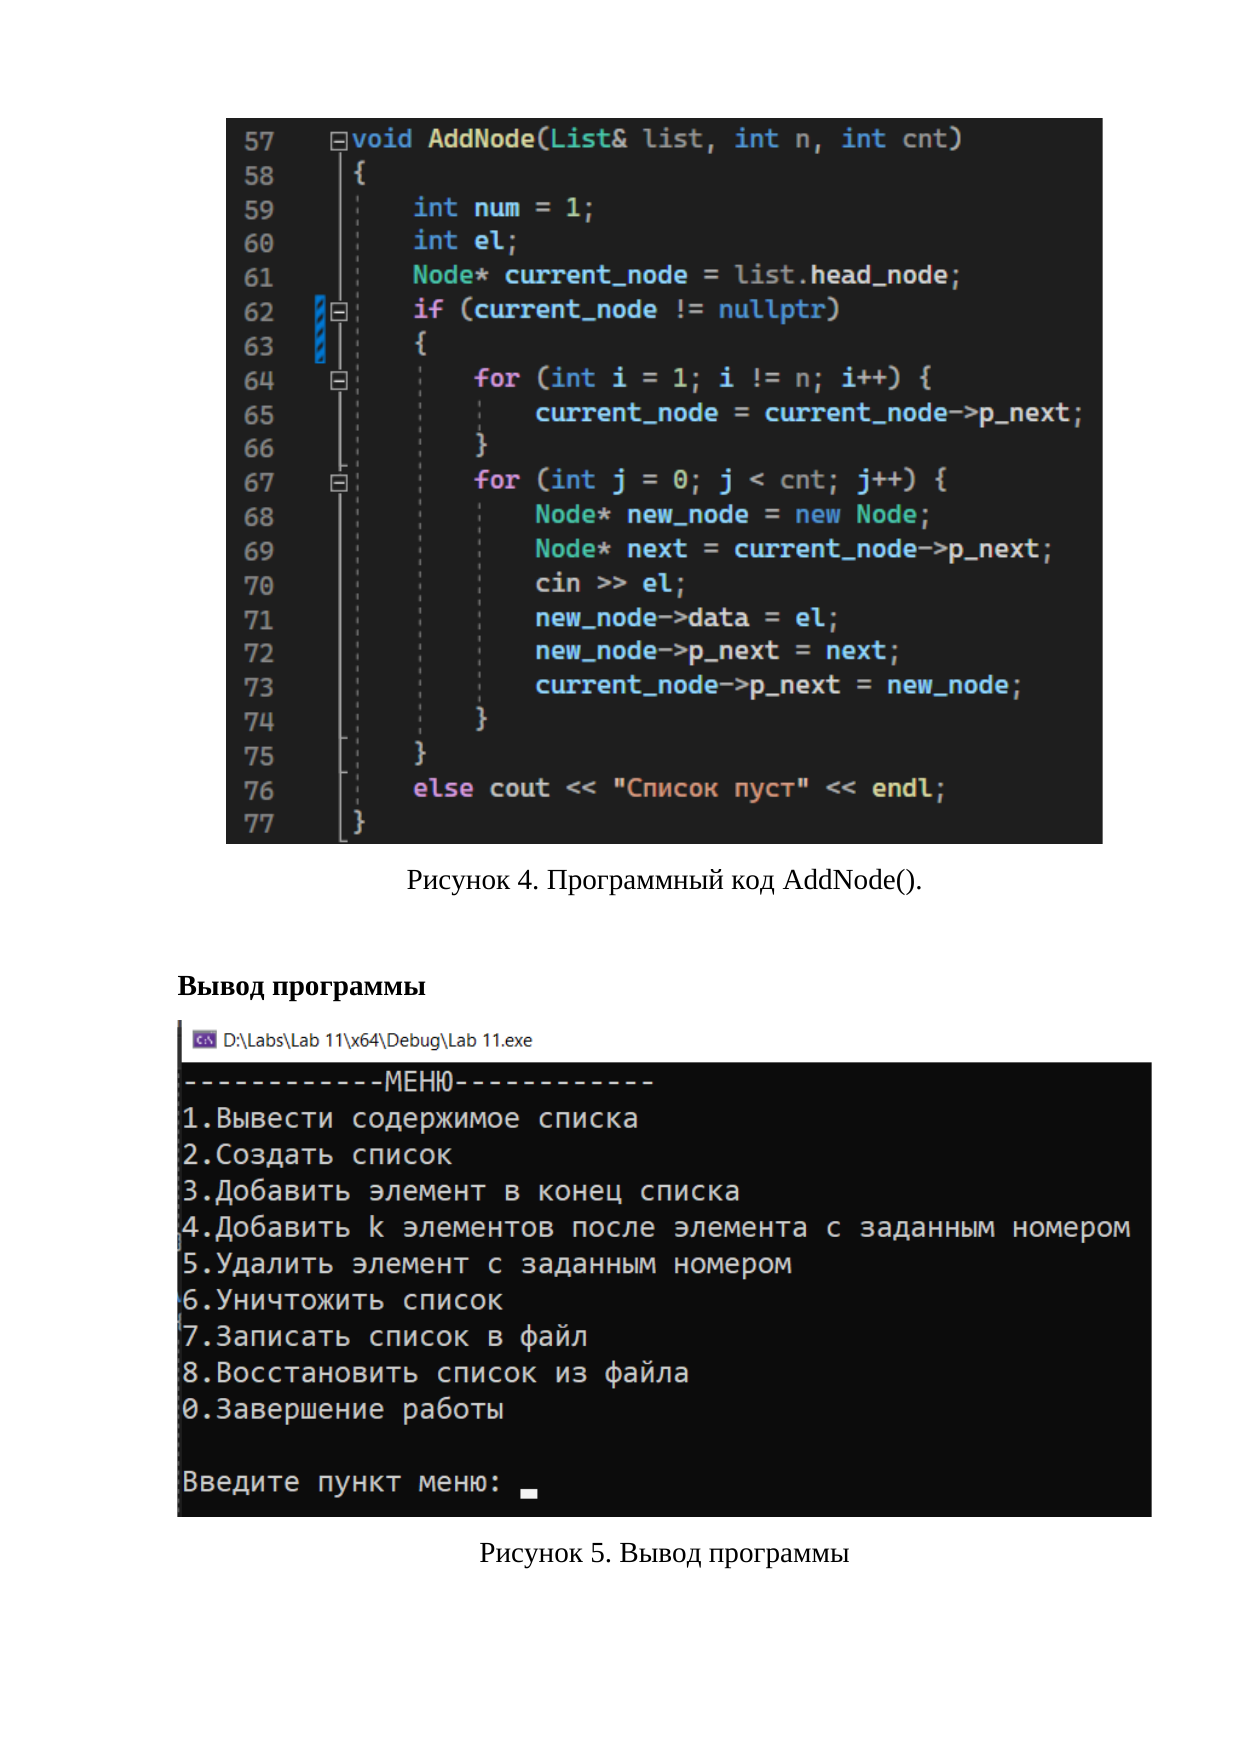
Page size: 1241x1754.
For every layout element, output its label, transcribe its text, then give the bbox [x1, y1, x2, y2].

picture [226, 118, 1103, 844]
text Рисунок 4. Программный код AddNode(). [177, 862, 1152, 896]
text Рисунок 5. Вывод программы [177, 1535, 1152, 1568]
text Вывод программы [177, 968, 1152, 1001]
picture [177, 1020, 1152, 1517]
